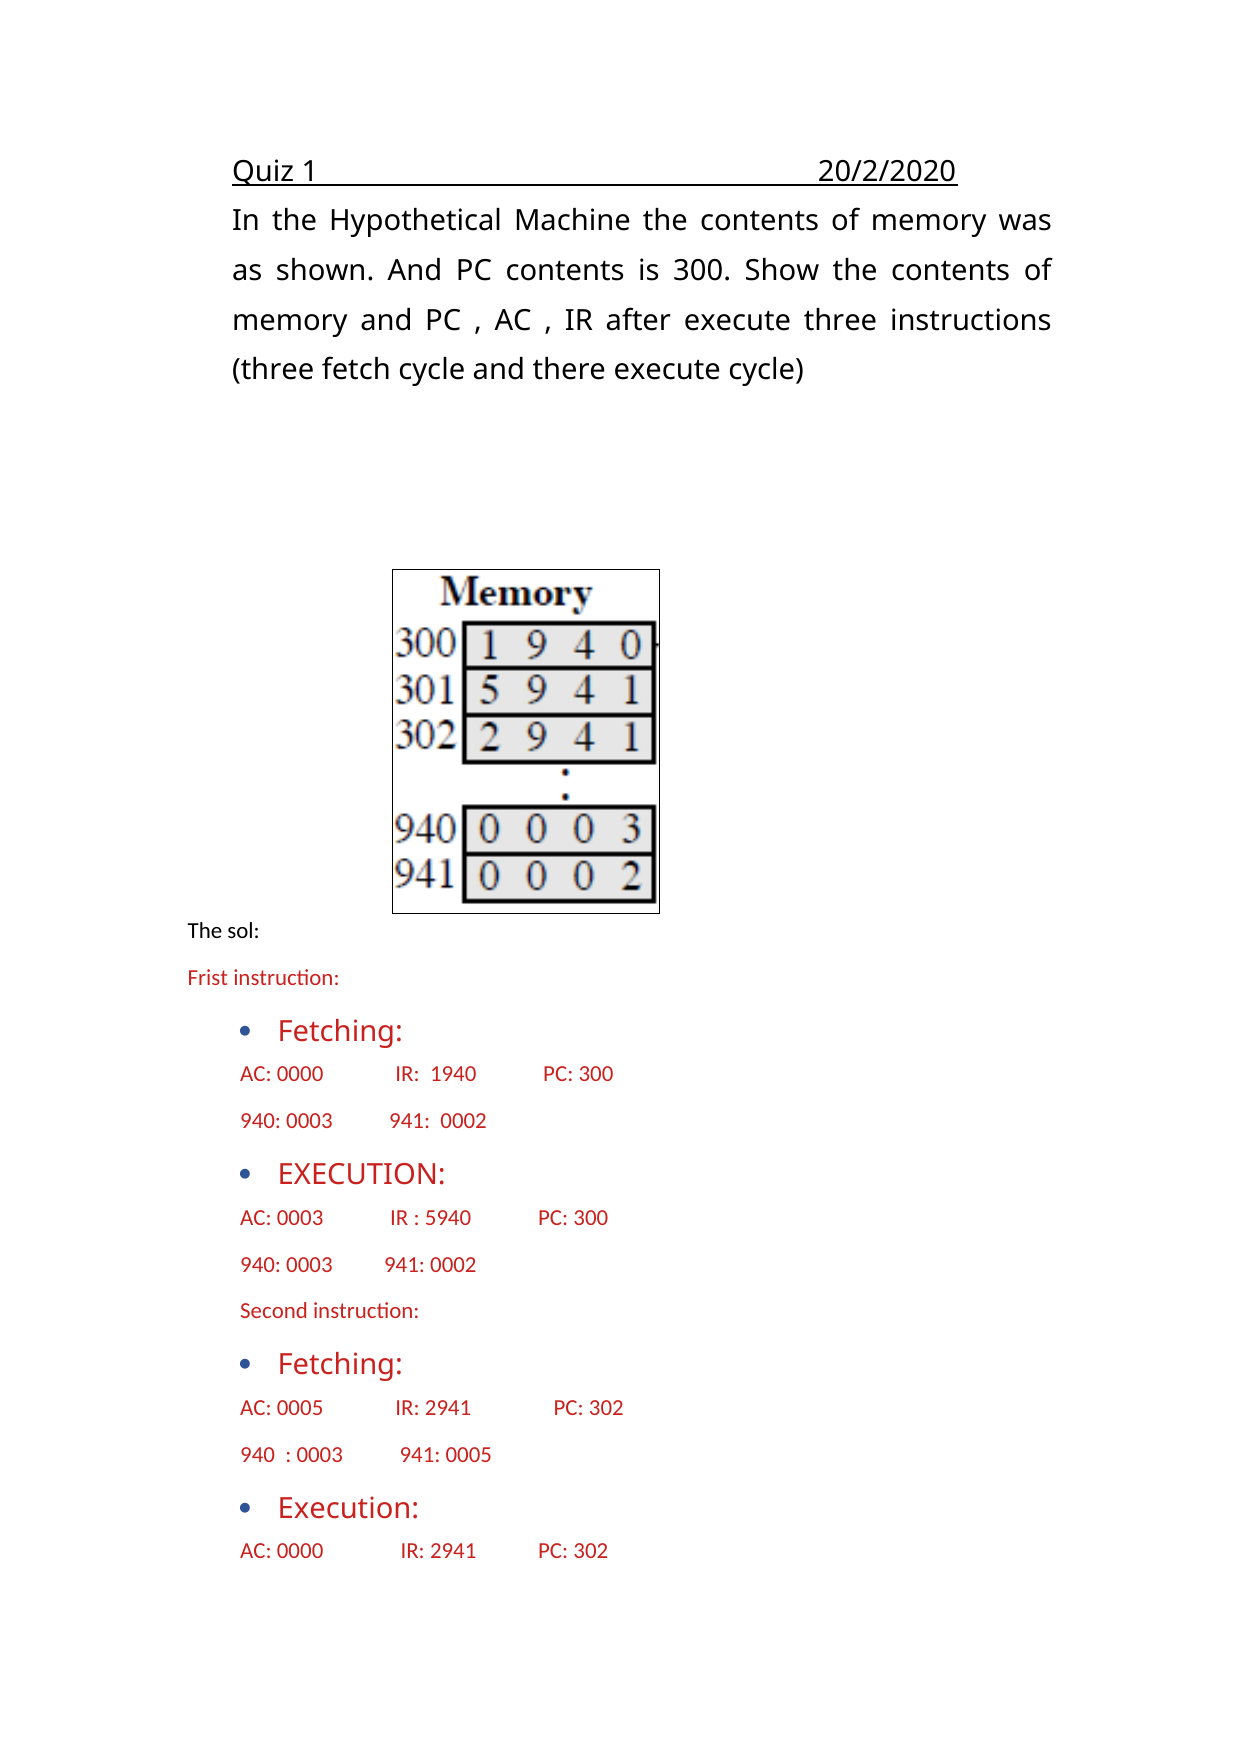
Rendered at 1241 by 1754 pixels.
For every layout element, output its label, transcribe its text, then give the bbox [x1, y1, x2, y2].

list Quiz 1 20/2/2020 [232, 150, 1053, 190]
list In the Hypothetical Machine the contents of memory was as shown. And PC contents is 300. Show the contents of memory and PC , AC , IR after execute three instructions (three fetch cycle and there execute cycle) [232, 199, 1053, 388]
list Fetching: [240, 1010, 1053, 1050]
text 940: 0003 941: 0002 [240, 1250, 1053, 1278]
list Execution: [240, 1487, 1053, 1527]
text Second instruction: [240, 1297, 1053, 1325]
text AC: 0000 IR: 2941 PC: 302 [240, 1536, 1053, 1564]
list Fetching: [240, 1343, 1053, 1383]
list EXECUTION: [240, 1153, 1053, 1193]
text Frist instruction: [187, 963, 1053, 991]
text 940: 0003 941: 0002 [240, 1106, 1053, 1134]
text 940 : 0003 941: 0005 [240, 1440, 1053, 1468]
picture [393, 570, 659, 913]
text AC: 0005 IR: 2941 PC: 302 [240, 1393, 1053, 1421]
text AC: 0003 IR : 5940 PC: 300 [240, 1203, 1053, 1231]
text AC: 0000 IR: 1940 PC: 300 [240, 1059, 1053, 1088]
text The sol: [187, 916, 1053, 944]
